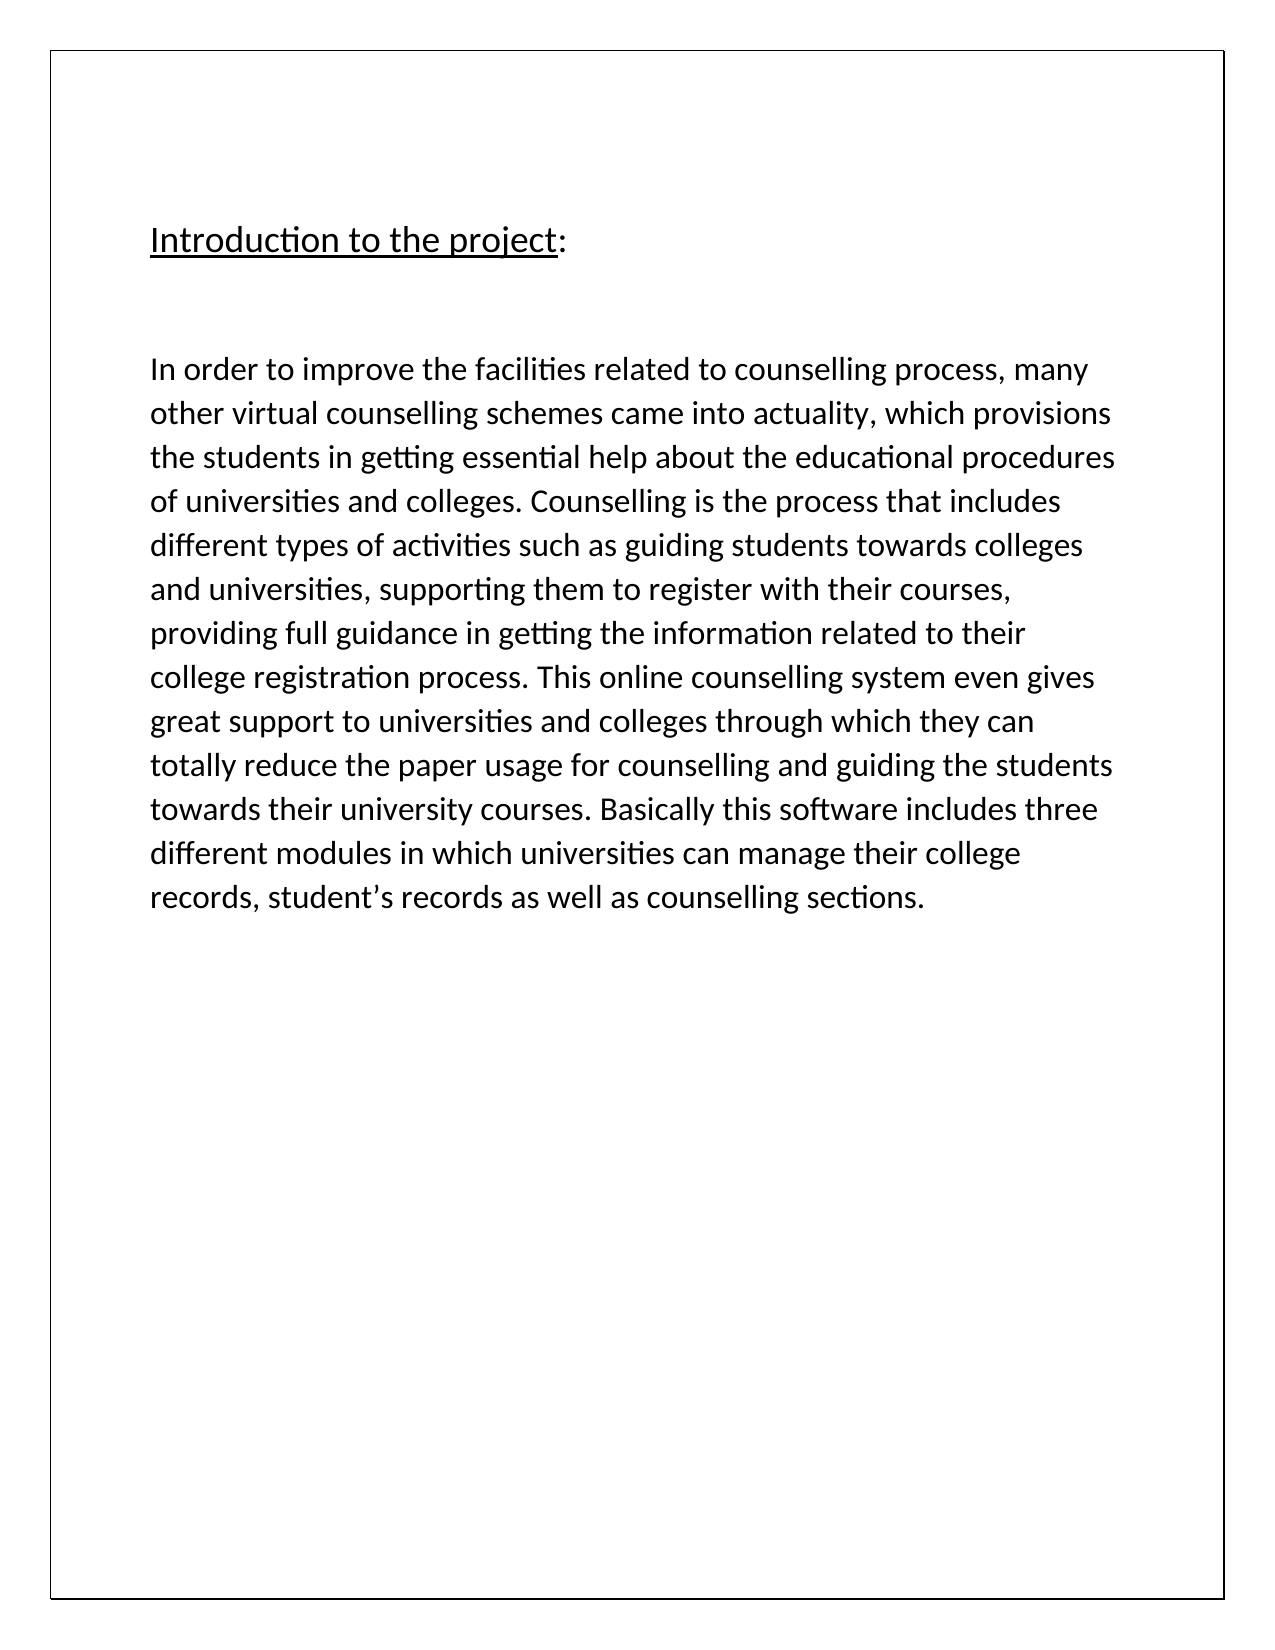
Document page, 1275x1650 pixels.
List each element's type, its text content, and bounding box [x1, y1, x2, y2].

text In order to improve the facilities related to counselling process, many other virtual counselling schemes came into actuality, which provisions the students in getting essential help about the educational procedures of universities and colleges. Counselling is the process that includes different types of activities such as guiding students towards colleges and universities, supporting them to register with their courses, providing full guidance in getting the information related to their college registration process. This online counselling system even gives great support to universities and colleges through which they can totally reduce the paper usage for counselling and guiding the students towards their university courses. Basically this software includes three different modules in which universities can manage their college records, student’s records as well as counselling sections. [150, 348, 1124, 917]
text Introduction to the project: [150, 216, 1124, 262]
